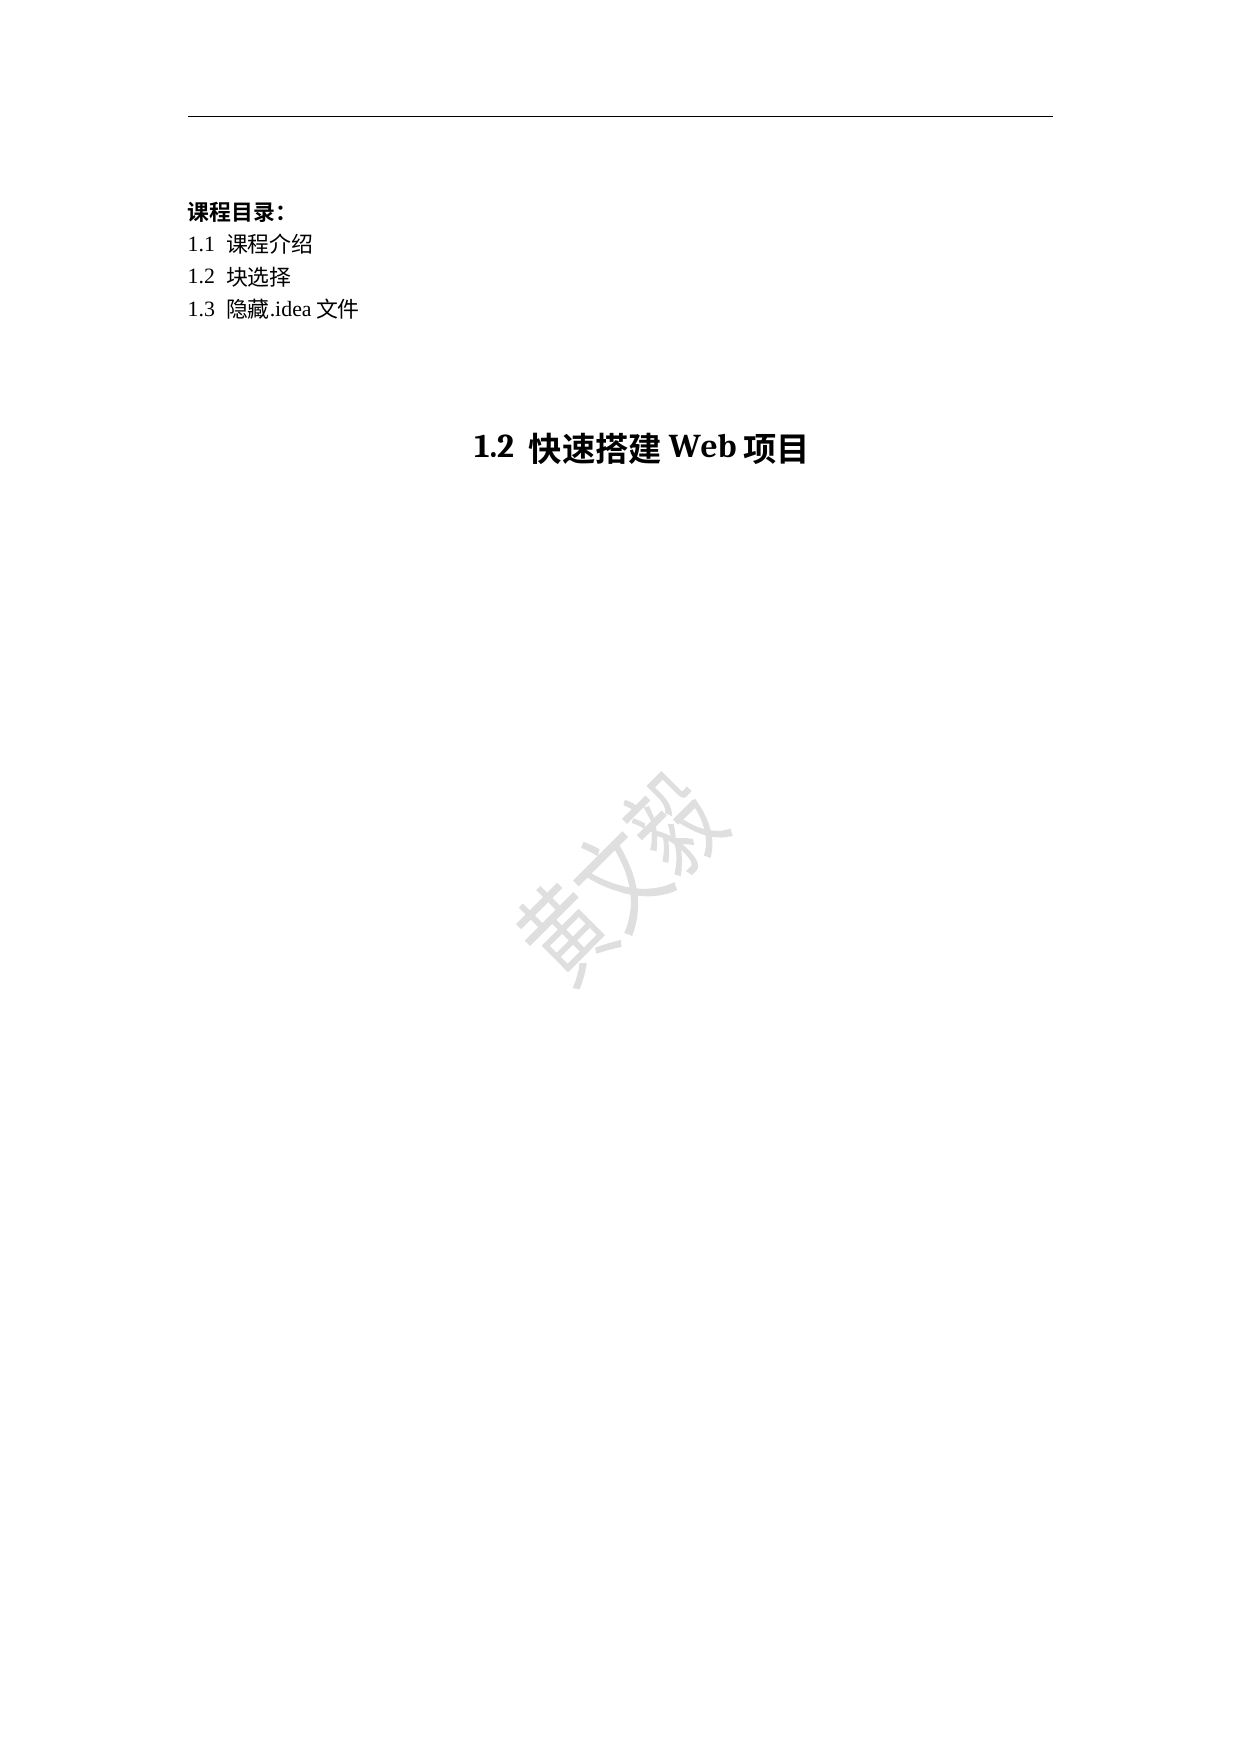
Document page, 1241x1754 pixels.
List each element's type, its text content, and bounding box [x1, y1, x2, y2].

text 课程目录： [187, 194, 1053, 227]
title 1.2 快速搭建Web项目 [187, 414, 1053, 479]
text 1.1 课程介绍 [187, 227, 1053, 259]
text 1.2 块选择 [187, 259, 1053, 292]
text 1.3 隐藏.idea文件 [187, 292, 1053, 324]
